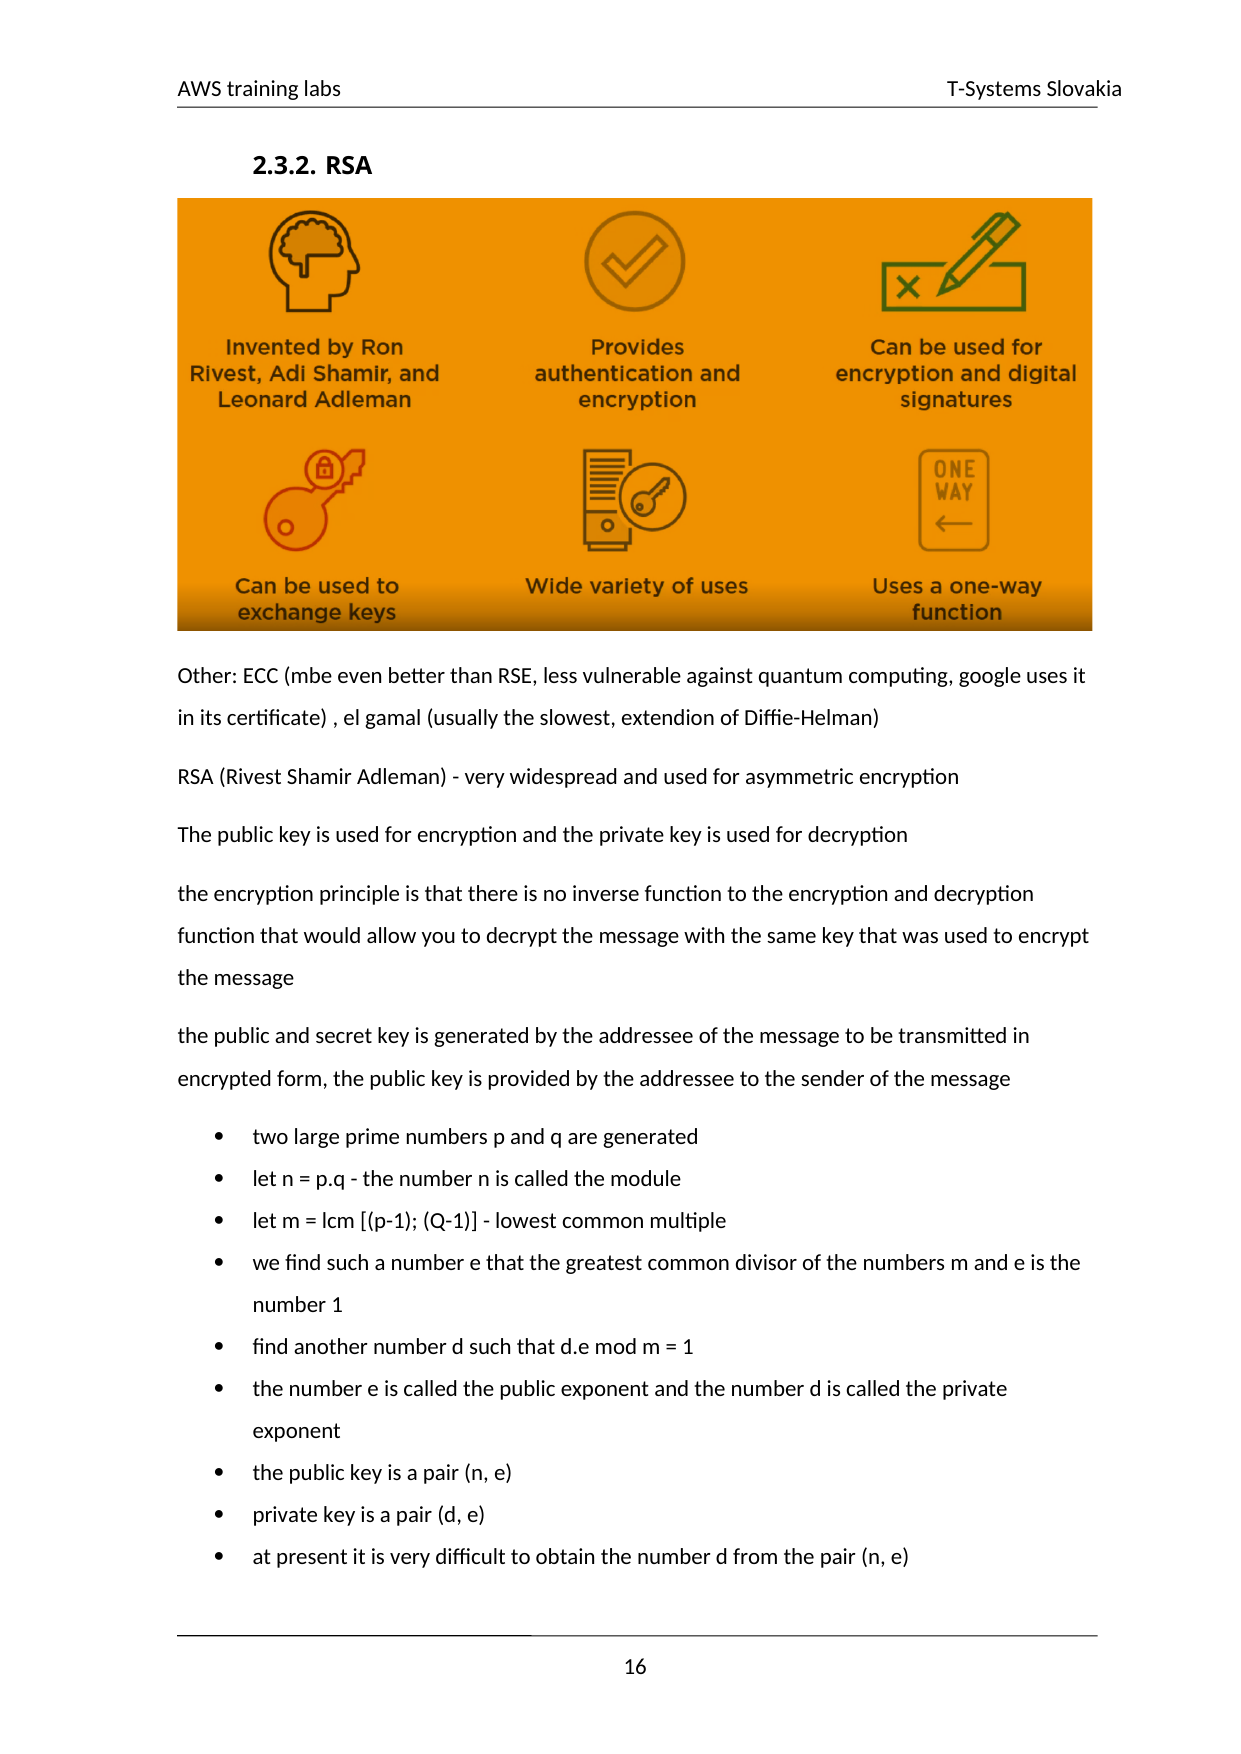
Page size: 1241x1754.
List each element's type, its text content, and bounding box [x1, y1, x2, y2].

list the public key is a pair (n, e) [215, 1458, 1092, 1486]
text Other: ECC (mbe even better than RSE, less vulnerable against quantum computing, google uses it in its certificate) , el gamal (usually the slowest, extendion of Diffie-Helman) [177, 661, 1092, 731]
list private key is a pair (d, e) [215, 1500, 1092, 1528]
list let n = p.q - the number n is called the module [215, 1164, 1092, 1192]
text the public and secret key is generated by the addressee of the message to be transmitted in encrypted form, the public key is provided by the addressee to the sender of the message [177, 1022, 1092, 1092]
list find another number d such that d.e mod m = 1 [215, 1332, 1092, 1360]
list two large prime numbers p and q are generated [215, 1122, 1092, 1150]
text RSA (Rivest Shamir Adleman) - very widespread and used for asymmetric encryption [177, 762, 1092, 790]
text The public key is used for encryption and the private key is used for decryption [177, 820, 1092, 848]
list the number e is called the public exponent and the number d is called the private exponent [215, 1374, 1092, 1444]
picture [177, 198, 1093, 631]
list we find such a number e that the greatest common divisor of the numbers m and e is the number 1 [215, 1248, 1092, 1318]
text the encryption principle is that there is no inverse function to the encryption and decryption function that would allow you to decrypt the message with the same key that was used to encrypt the message [177, 879, 1092, 991]
list at present it is very difficult to obtain the number d from the pair (n, e) [215, 1542, 1092, 1570]
list let m = lcm [(p-1); (Q-1)] - lowest common multiple [215, 1206, 1092, 1234]
text RSA [252, 148, 1092, 182]
